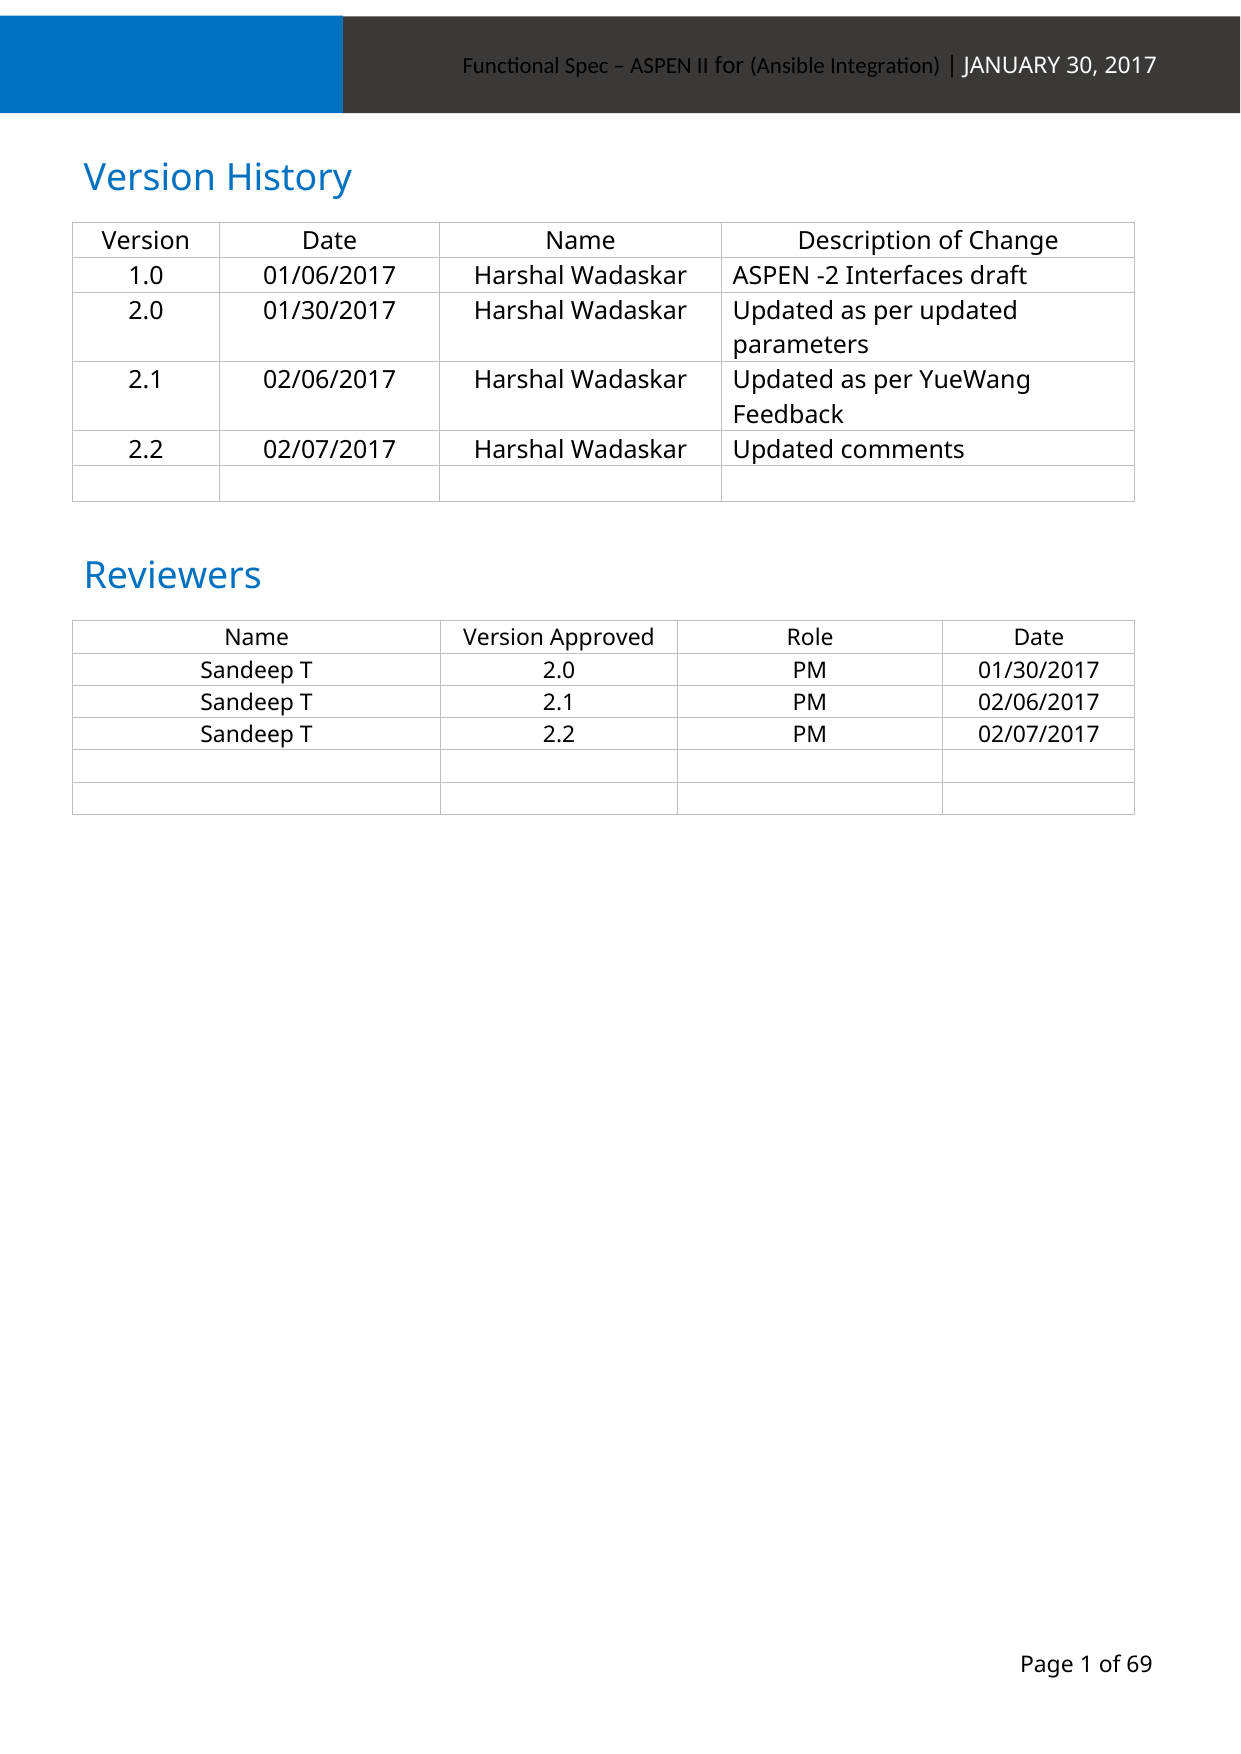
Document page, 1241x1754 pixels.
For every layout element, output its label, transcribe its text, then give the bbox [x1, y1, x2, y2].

table_cell [943, 783, 1134, 814]
table_cell [722, 466, 1134, 501]
table_header Date [943, 621, 1134, 652]
table_header Name [440, 223, 721, 257]
table_cell [73, 750, 440, 782]
table_cell [73, 466, 219, 501]
table_cell 02/07/2017 [220, 431, 439, 465]
text Reviewers [83, 548, 1152, 599]
table_cell 2.1 [441, 686, 677, 717]
table_header Date [220, 223, 439, 257]
table_cell ASPEN -2 Interfaces draft [722, 258, 1134, 292]
table_cell PM [678, 654, 942, 685]
table_cell PM [678, 686, 942, 717]
table_cell Harshal Wadaskar [440, 258, 721, 292]
table_cell 01/30/2017 [943, 654, 1134, 685]
table_cell 2.2 [73, 431, 219, 465]
table_cell 2.0 [73, 293, 219, 361]
table_cell 2.2 [441, 718, 677, 749]
table_cell Harshal Wadaskar [440, 293, 721, 361]
table_header Name [73, 621, 440, 652]
table_cell Updated as per YueWang Feedback [722, 362, 1134, 430]
table_cell [220, 466, 439, 501]
table_cell 01/06/2017 [220, 258, 439, 292]
table_header Version [73, 223, 219, 257]
table_cell 2.1 [73, 362, 219, 430]
table_header Role [678, 621, 942, 652]
table_cell Sandeep T [73, 686, 440, 717]
table_header Version Approved [441, 621, 677, 652]
table_cell 02/06/2017 [943, 686, 1134, 717]
table_cell Updated as per updated parameters [722, 293, 1134, 361]
table_cell 2.0 [441, 654, 677, 685]
table_cell [441, 783, 677, 814]
table_cell Harshal Wadaskar [440, 362, 721, 430]
text Version History [83, 150, 1152, 201]
table_cell [441, 750, 677, 782]
table_cell Sandeep T [73, 654, 440, 685]
table_cell [73, 783, 440, 814]
table_cell PM [678, 718, 942, 749]
table_cell 01/30/2017 [220, 293, 439, 361]
table_cell 02/07/2017 [943, 718, 1134, 749]
table_cell Updated comments [722, 431, 1134, 465]
table_cell 1.0 [73, 258, 219, 292]
table_cell [678, 783, 942, 814]
table_cell [678, 750, 942, 782]
table_header Description of Change [722, 223, 1134, 257]
table_cell [440, 466, 721, 501]
table_cell Sandeep T [73, 718, 440, 749]
table_cell [943, 750, 1134, 782]
table_cell 02/06/2017 [220, 362, 439, 430]
table_cell Harshal Wadaskar [440, 431, 721, 465]
